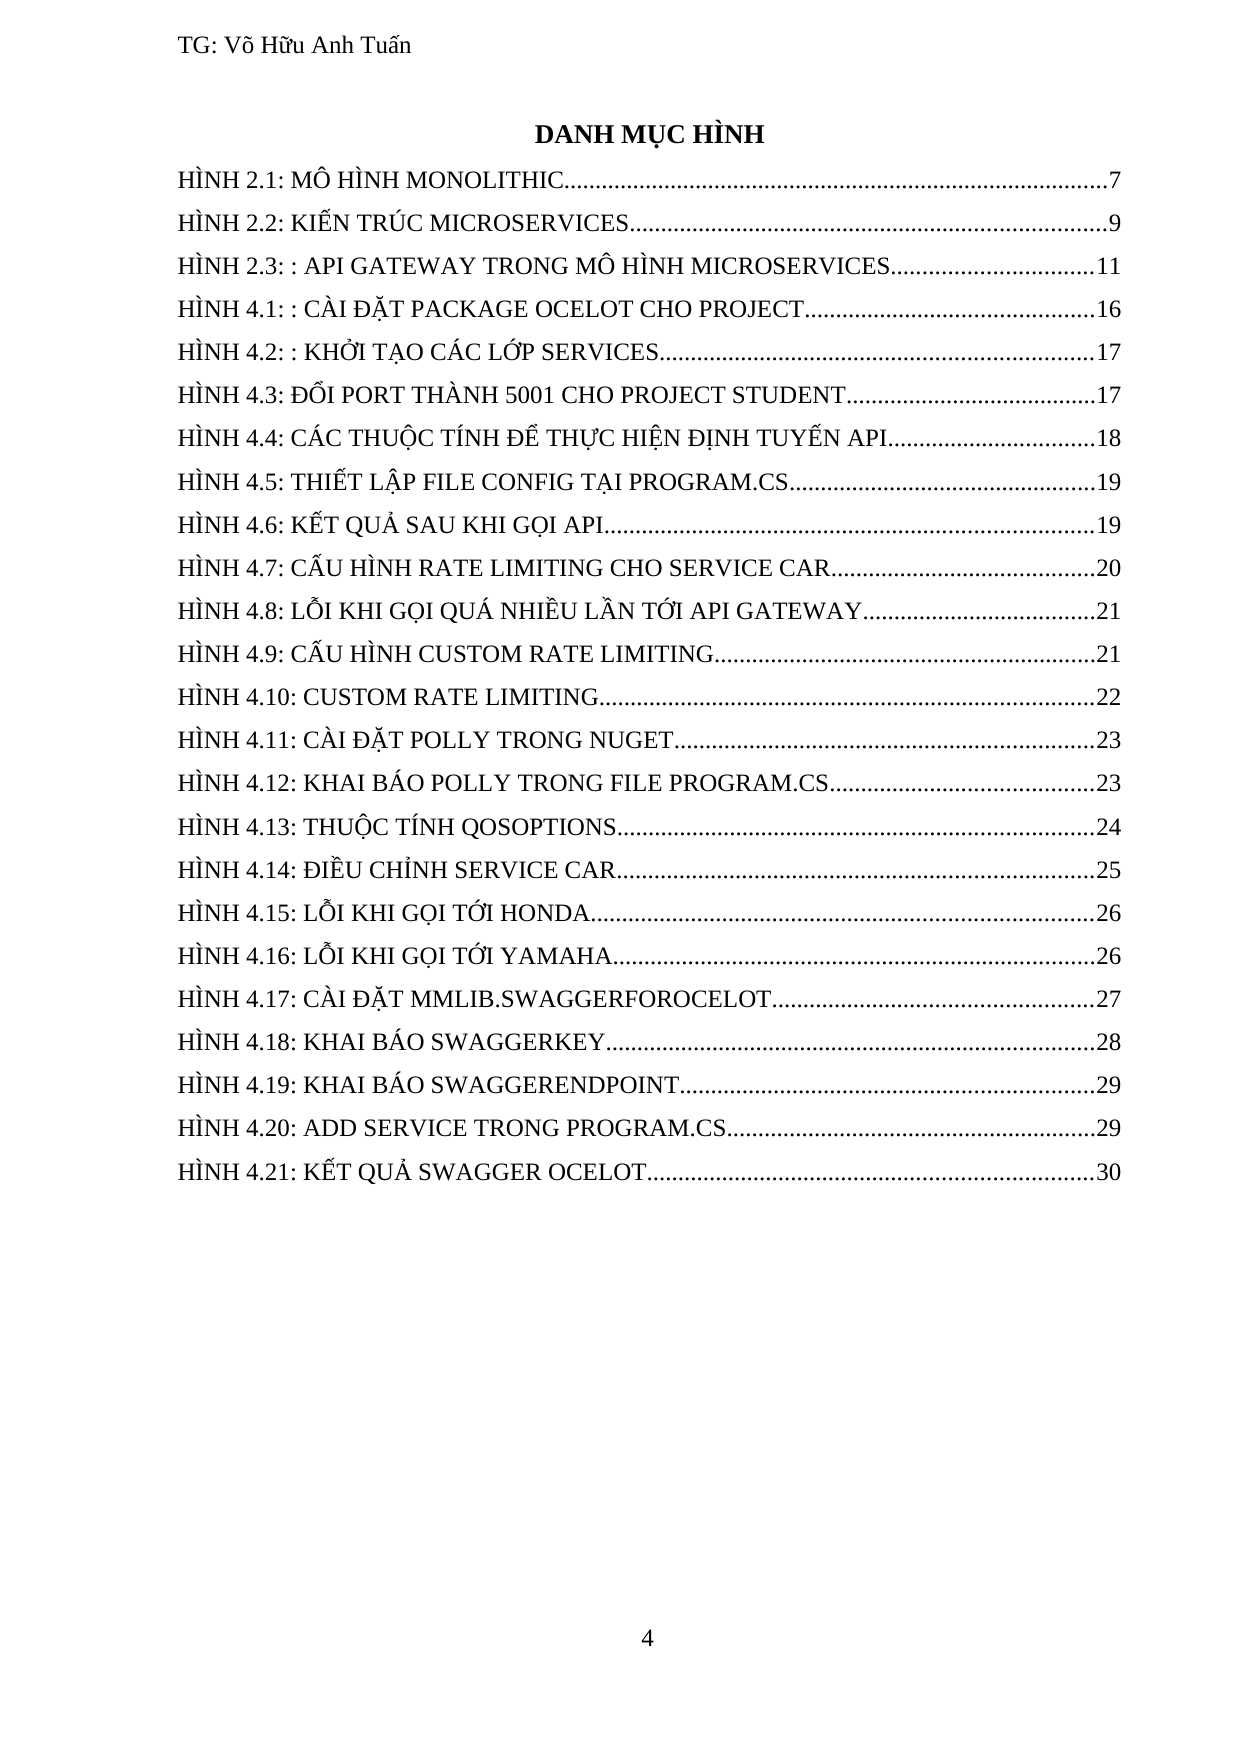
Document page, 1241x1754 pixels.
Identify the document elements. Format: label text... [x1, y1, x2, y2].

text Hình 4.13: Thuộc tính QoSOptions 24 [177, 812, 1122, 840]
text Hình 4.10: Custom Rate limiting 22 [177, 682, 1122, 711]
text Hình 4.4: Các thuộc tính để thực hiện định tuyến API 18 [177, 423, 1122, 452]
text Hình 4.15: Lỗi khi gọi tới honda 26 [177, 898, 1122, 927]
text Hình 4.11: Cài đặt Polly trong nuget 23 [177, 725, 1122, 754]
text DANH MỤC HÌNH [177, 118, 1122, 149]
text Hình 4.2: : Khởi tạo các lớp services 17 [177, 337, 1122, 366]
text Hình 4.9: Cấu hình custom Rate limiting 21 [177, 639, 1122, 668]
text Hình 4.16: Lỗi khi gọi tới yamaha 26 [177, 941, 1122, 970]
text Hình 4.19: Khai báo SwaggerEndpoint 29 [177, 1070, 1122, 1099]
text Hình 4.20: Add service trong program.cs 29 [177, 1113, 1122, 1142]
text Hình 4.1: : Cài đặt Package Ocelot cho project 16 [177, 294, 1122, 323]
text Hình 4.6: Kết quả sau khi gọi API 19 [177, 510, 1122, 538]
text Hình 2.3: : Api Gateway trong mô hình Microservices 11 [177, 251, 1122, 280]
text Hình 4.3: Đổi port thành 5001 cho project Student 17 [177, 380, 1122, 409]
text Hình 4.7: Cấu hình Rate limiting cho service Car 20 [177, 553, 1122, 582]
text Hình 4.17: Cài đặt MMLib.SwaggerForOcelot 27 [177, 984, 1122, 1013]
text Hình 2.2: Kiến trúc Microservices 9 [177, 208, 1122, 237]
text Hình 4.5: Thiết lập file config tại program.cs 19 [177, 467, 1122, 495]
text Hình 4.12: Khai báo Polly trong file program.cs 23 [177, 768, 1122, 797]
text Hình 4.18: Khai báo SwaggerKey 28 [177, 1027, 1122, 1056]
text Hình 2.1: Mô hình MonoLithic 7 [177, 165, 1122, 193]
text Hình 4.21: Kết quả swagger Ocelot 30 [177, 1157, 1122, 1185]
text Hình 4.14: Điều chỉnh service car 25 [177, 855, 1122, 883]
text Hình 4.8: Lỗi khi gọi quá nhiều lần tới API Gateway 21 [177, 596, 1122, 625]
